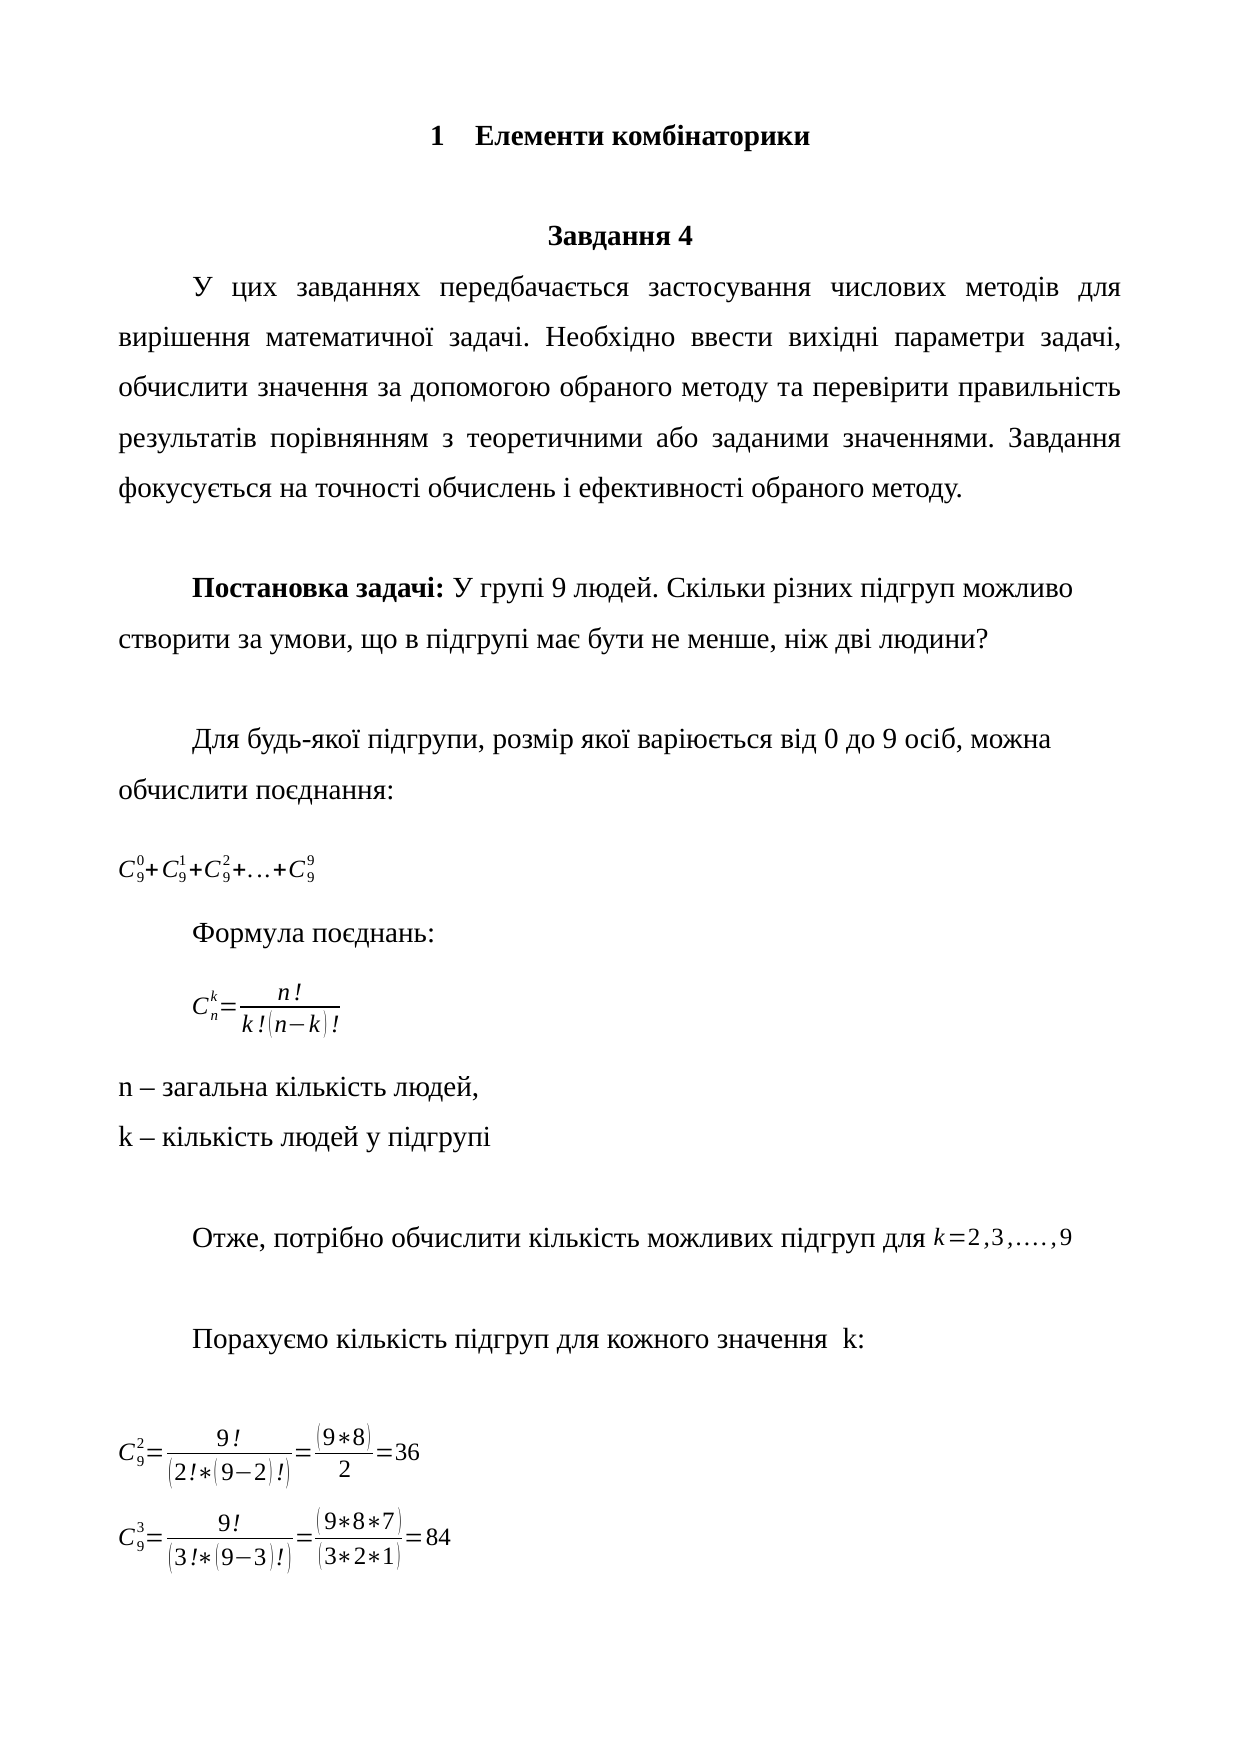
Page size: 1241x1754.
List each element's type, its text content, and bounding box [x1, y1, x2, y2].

text У цих завданнях передбачається застосування числових методів для вирішення математичної задачі. Необхідно ввести вихідні параметри задачі, обчислити значення за допомогою обраного методу та перевірити правильність результатів порівнянням з теоретичними або заданими значеннями. Завдання фокусується на точності обчислень і ефективності обраного методу. [118, 269, 1122, 503]
text Для будь-якої підгрупи, розмір якої варіюється від 0 до 9 осіб, можна обчислити поєднання: [118, 722, 1122, 805]
text Завдання 4 [118, 218, 1122, 252]
text Формула поєднань: [118, 915, 1122, 949]
text k – кількість людей у підгрупі [118, 1119, 1122, 1153]
text n – загальна кількість людей, [118, 1069, 1122, 1103]
text Отже, потрібно обчислити кількість можливих підгруп для [118, 1220, 1122, 1254]
text Постановка задачі: У групі 9 людей. Скільки різних підгруп можливо створити за умови, що в підгрупі має бути не менше, ніж дві людини? [118, 571, 1122, 654]
subtitle Елементи комбінаторики [118, 118, 1122, 152]
text Порахуємо кількість підгруп для кожного значення k: [118, 1321, 1122, 1354]
